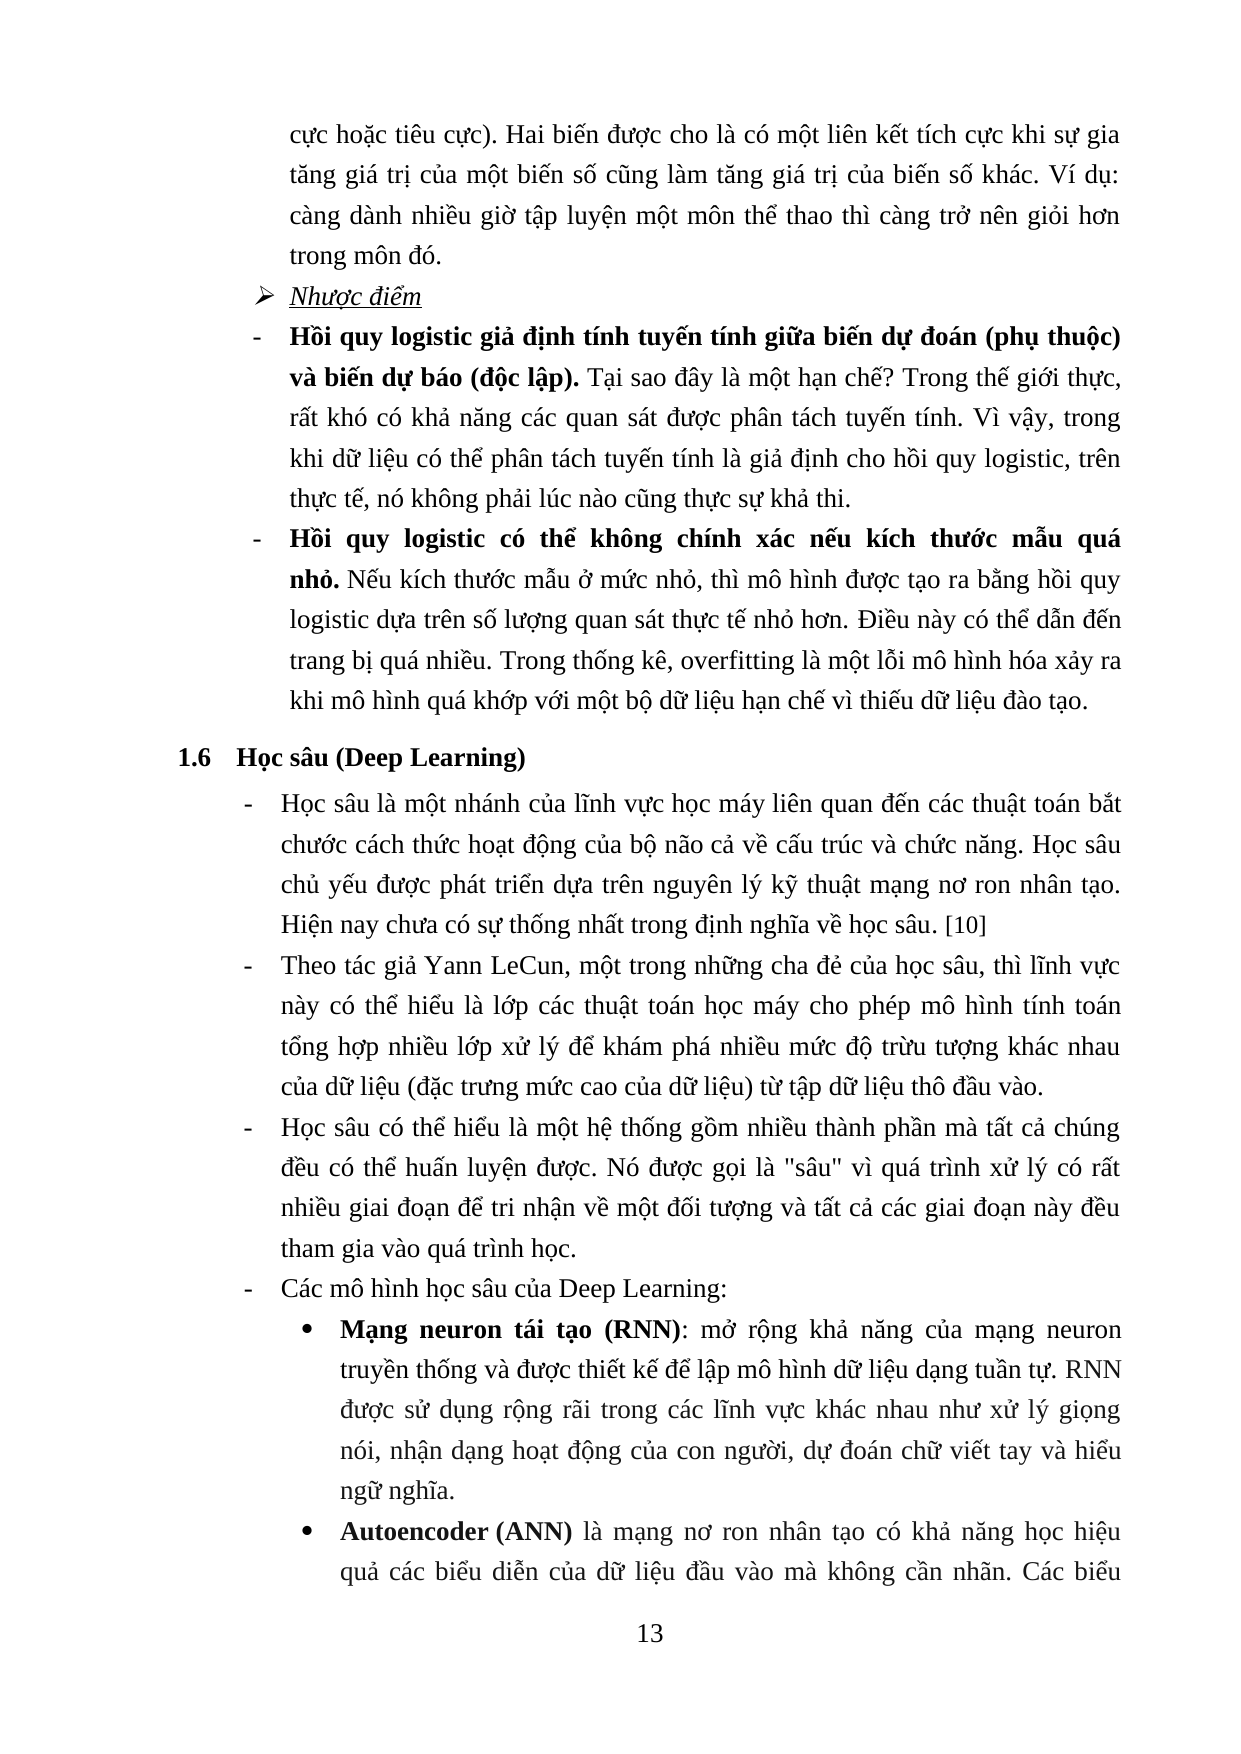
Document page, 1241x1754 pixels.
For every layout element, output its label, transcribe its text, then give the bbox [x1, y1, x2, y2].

list Các mô hình học sâu của Deep Learning: [243, 1272, 1122, 1303]
subtitle Học sâu (Deep Learning) [177, 741, 1122, 772]
list Hồi quy logistic giả định tính tuyến tính giữa biến dự đoán (phụ thuộc) và biến dự báo (độc lập). Tại sao đây là một hạn chế? Trong thế giới thực, rất khó có khả năng các quan sát được phân tách tuyến tính. Vì vậy, trong khi dữ liệu có thể phân tách tuyến tính là giả định cho hồi quy logistic, trên thực tế, nó không phải lúc nào cũng thực sự khả thi. [252, 320, 1122, 513]
list Học sâu có thể hiểu là một hệ thống gồm nhiều thành phần mà tất cả chúng đều có thể huấn luyện được. Nó được gọi là "sâu" vì quá trình xử lý có rất nhiều giai đoạn để tri nhận về một đối tượng và tất cả các giai đoạn này đều tham gia vào quá trình học. [243, 1111, 1122, 1263]
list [252, 118, 1122, 271]
list Hồi quy logistic có thể không chính xác nếu kích thước mẫu quá nhỏ. Nếu kích thước mẫu ở mức nhỏ, thì mô hình được tạo ra bằng hồi quy logistic dựa trên số lượng quan sát thực tế nhỏ hơn. Điều này có thể dẫn đến trang bị quá nhiều. Trong thống kê, overfitting là một lỗi mô hình hóa xảy ra khi mô hình quá khớp với một bộ dữ liệu hạn chế vì thiếu dữ liệu đào tạo. [252, 522, 1122, 715]
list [302, 1515, 1122, 1587]
list Theo tác giả Yann LeCun, một trong những cha đẻ của học sâu, thì lĩnh vực này có thể hiểu là lớp các thuật toán học máy cho phép mô hình tính toán tổng hợp nhiều lớp xử lý để khám phá nhiều mức độ trừu tượng khác nhau của dữ liệu (đặc trưng mức cao của dữ liệu) từ tập dữ liệu thô đầu vào. [243, 949, 1122, 1101]
list Mạng neuron tái tạo (RNN): mở rộng khả năng của mạng neuron truyền thống và được thiết kế để lập mô hình dữ liệu dạng tuần tự. RNN được sử dụng rộng rãi trong các lĩnh vực khác nhau như xử lý giọng nói, nhận dạng hoạt động của con người, dự đoán chữ viết tay và hiểu ngữ nghĩa. [302, 1313, 1122, 1506]
list Nhược điểm [252, 280, 1122, 311]
list Học sâu là một nhánh của lĩnh vực học máy liên quan đến các thuật toán bắt chước cách thức hoạt động của bộ não cả về cấu trúc và chức năng. Học sâu chủ yếu được phát triển dựa trên nguyên lý kỹ thuật mạng nơ ron nhân tạo. Hiện nay chưa có sự thống nhất trong định nghĩa về học sâu. [10] [243, 787, 1122, 940]
